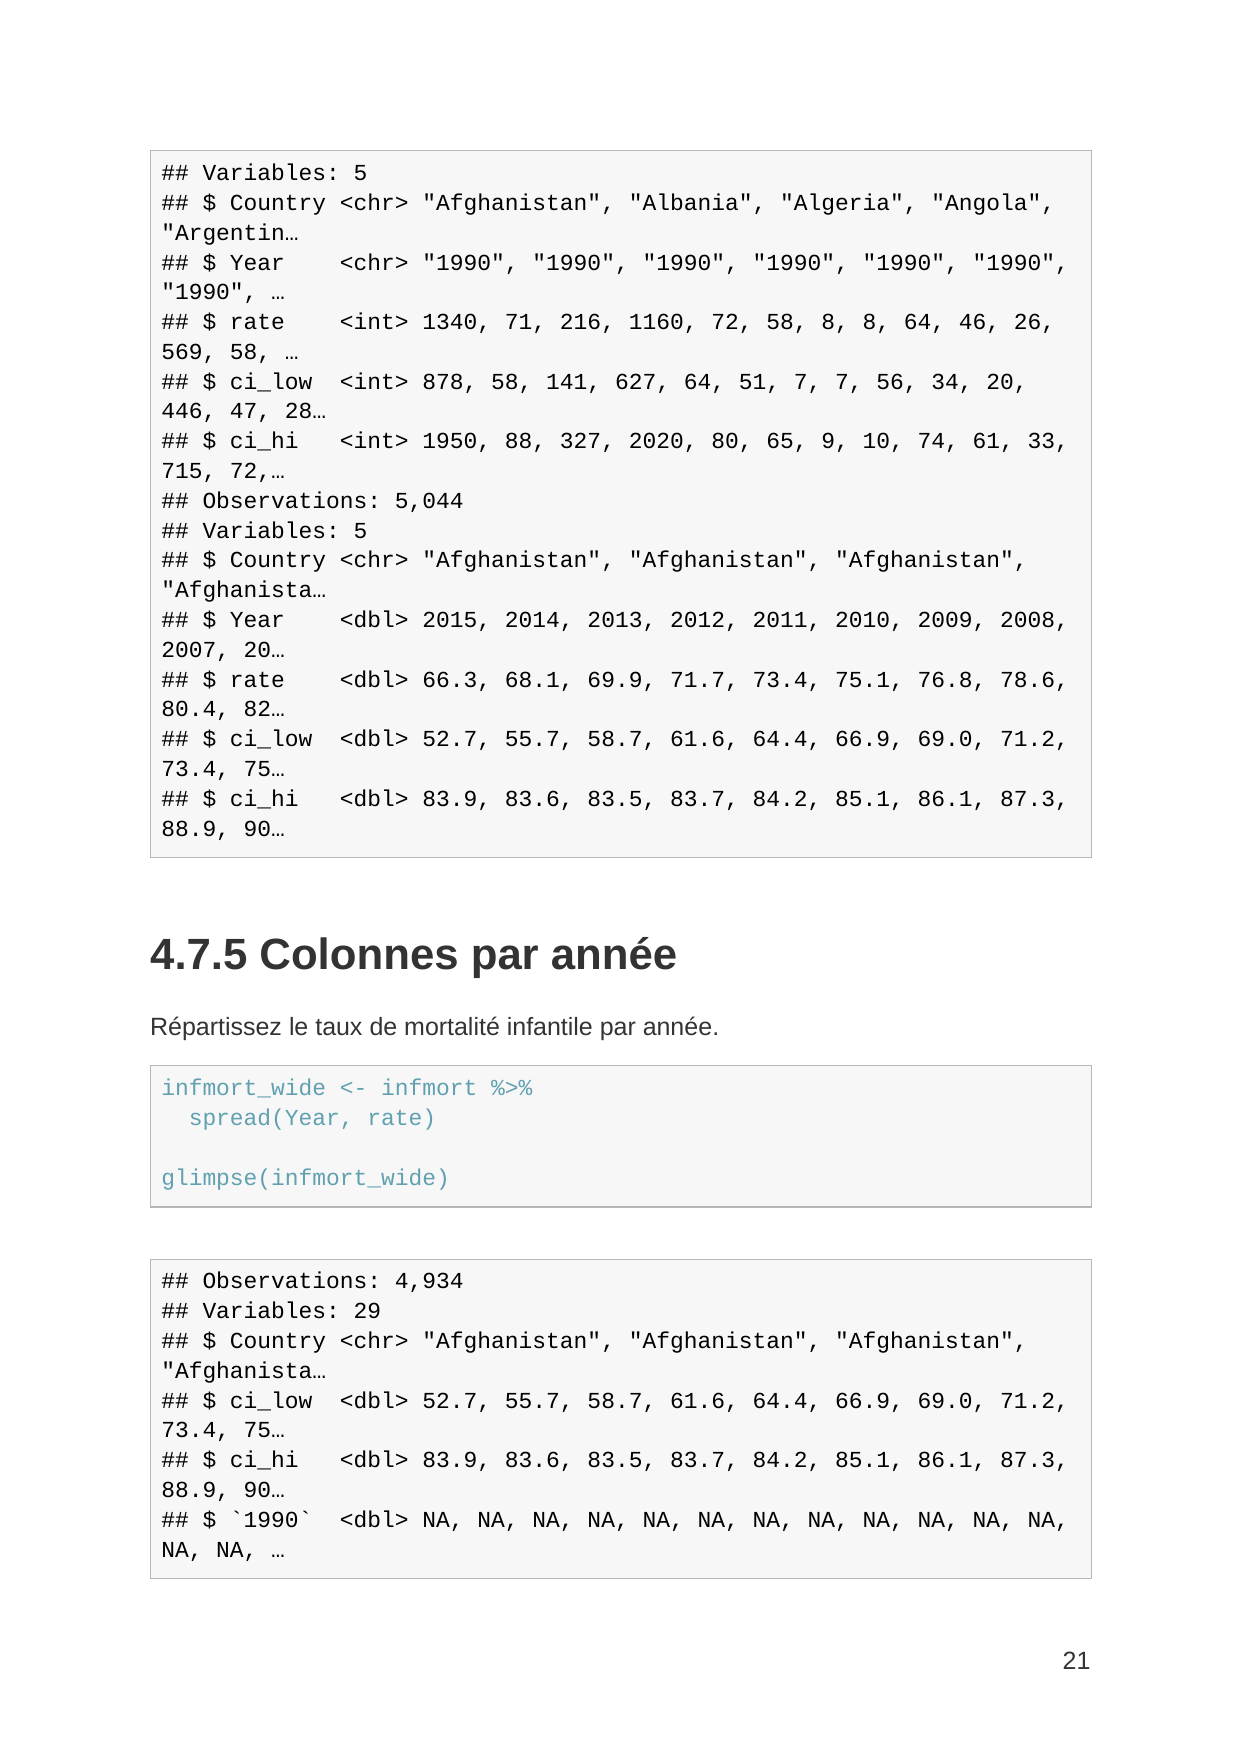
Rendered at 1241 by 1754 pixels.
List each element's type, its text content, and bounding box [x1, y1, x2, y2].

table_header infmort_wide <- infmort %>% spread(Year, rate) glimpse(infmort_wide) [151, 1066, 1091, 1206]
subtitle 4.7.5 Colonnes par année [150, 929, 1090, 979]
text Répartissez le taux de mortalité infantile par année. [150, 1011, 1090, 1040]
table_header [151, 151, 1091, 857]
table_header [151, 1260, 1091, 1578]
